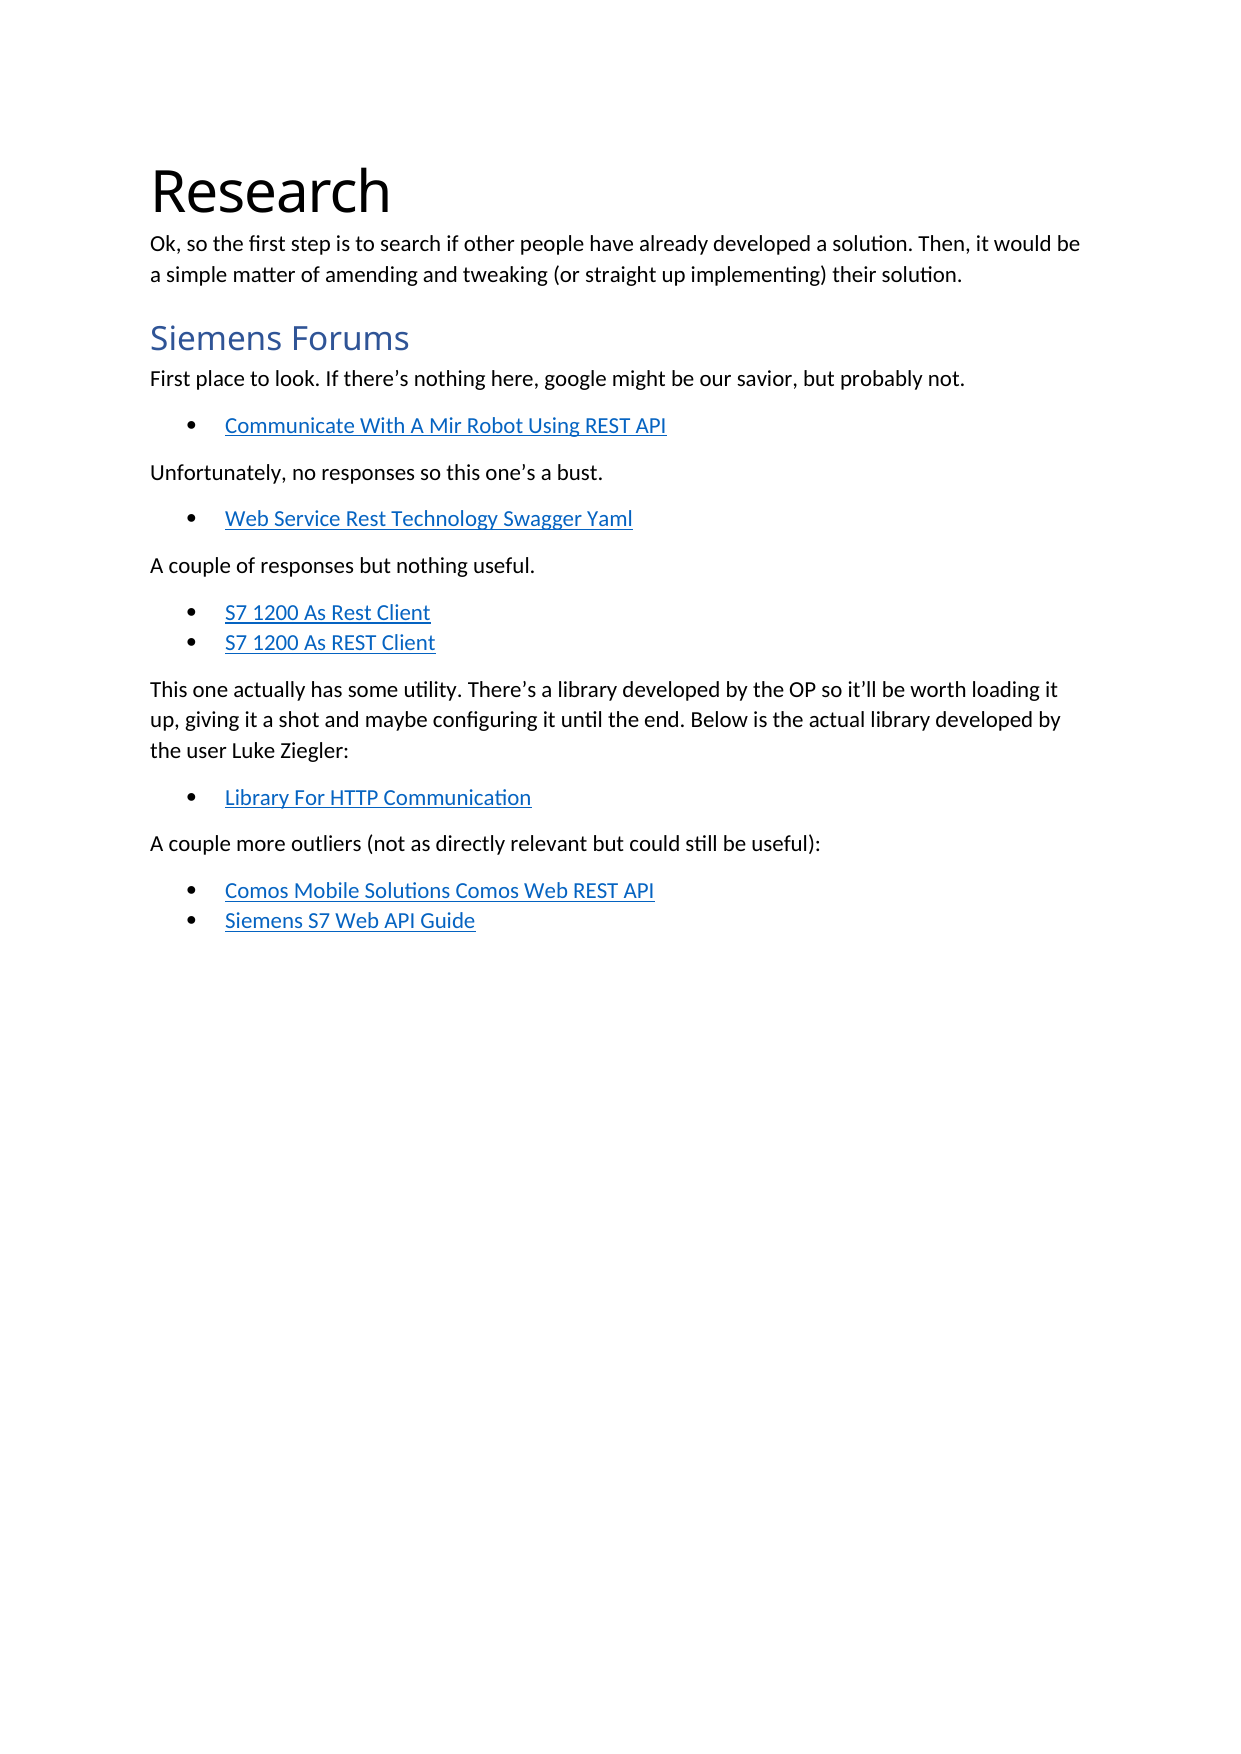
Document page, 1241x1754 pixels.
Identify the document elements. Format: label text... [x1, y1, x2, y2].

title Research [150, 150, 1090, 229]
text A couple more outliers (not as directly relevant but could still be useful): [150, 829, 1090, 857]
text First place to look. If there’s nothing here, google might be our savior, but probably not. [150, 364, 1090, 392]
text This one actually has some utility. There’s a library developed by the OP so it’ll be worth loading it up, giving it a shot and maybe configuring it until the end. Below is the actual library developed by the user Luke Ziegler: [150, 675, 1090, 764]
list Communicate With A Mir Robot Using REST API [187, 411, 1090, 439]
list S7 1200 As REST Client [187, 628, 1090, 656]
subtitle Siemens Forums [150, 315, 1090, 360]
text Unfortunately, no responses so this one’s a bust. [150, 458, 1090, 486]
list Library For HTTP Communication [187, 783, 1090, 811]
text A couple of responses but nothing useful. [150, 551, 1090, 579]
text Ok, so the first step is to search if other people have already developed a solution. Then, it would be a simple matter of amending and tweaking (or straight up implementing) their solution. [150, 229, 1090, 288]
list Web Service Rest Technology Swagger Yaml [187, 504, 1090, 532]
list S7 1200 As Rest Client [187, 598, 1090, 626]
list Siemens S7 Web API Guide [187, 907, 1090, 934]
list Comos Mobile Solutions Comos Web REST API [187, 876, 1090, 904]
